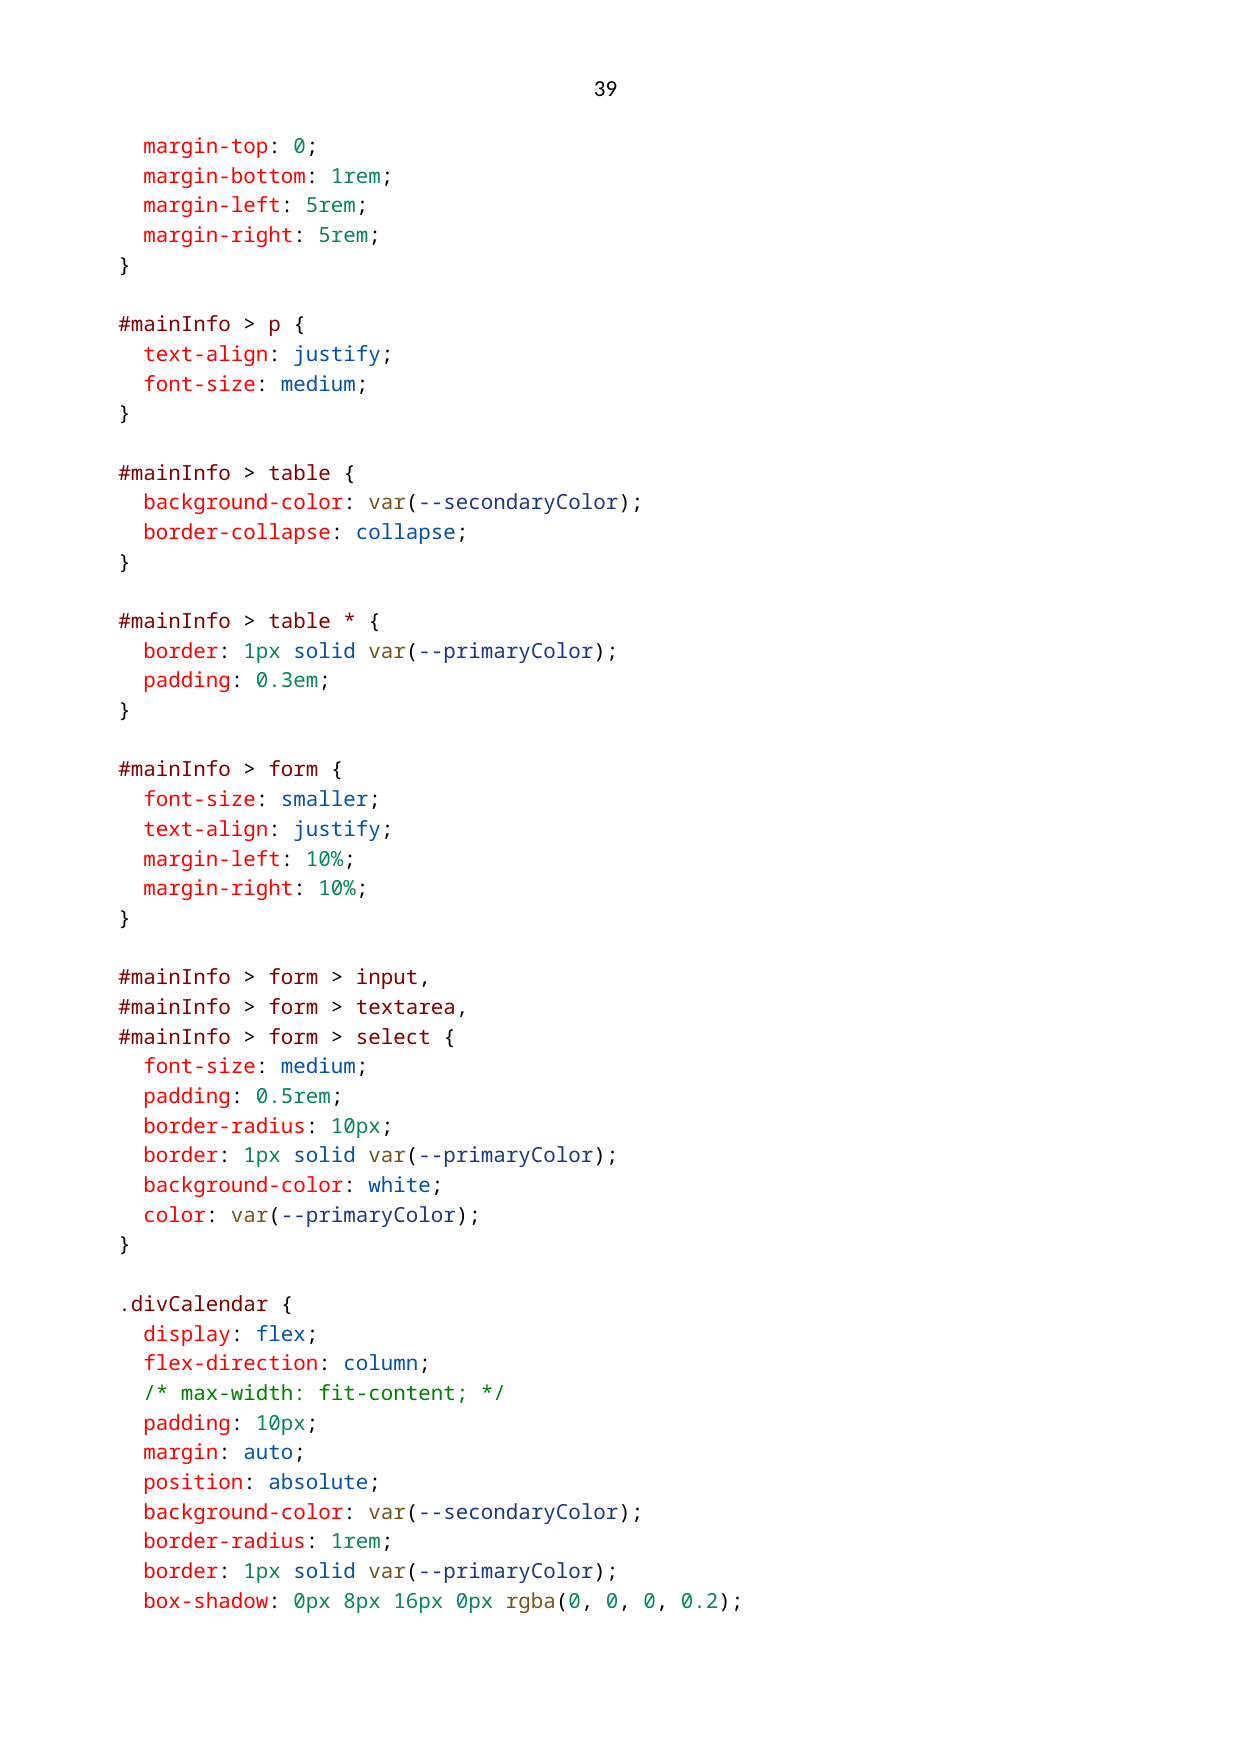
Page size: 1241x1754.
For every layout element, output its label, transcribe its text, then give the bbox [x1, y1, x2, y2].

text #mainInfo > table { [118, 456, 1152, 486]
text } [118, 1228, 1152, 1258]
text color: var(--primaryColor); [118, 1199, 1152, 1228]
text margin-right: 5rem; [118, 219, 1152, 249]
text background-color: var(--secondaryColor); [118, 1496, 1152, 1525]
text .divCalendar { [118, 1288, 1152, 1317]
text display: flex; [118, 1317, 1152, 1347]
text #mainInfo > form > select { [118, 1021, 1152, 1050]
text padding: 10px; [118, 1406, 1152, 1436]
text font-size: smaller; [118, 783, 1152, 813]
text } [118, 249, 1152, 278]
text background-color: var(--secondaryColor); [118, 486, 1152, 516]
text margin: auto; [118, 1436, 1152, 1466]
text border: 1px solid var(--primaryColor); [118, 1139, 1152, 1169]
text border-radius: 10px; [118, 1109, 1152, 1139]
text #mainInfo > form { [118, 753, 1152, 783]
text border: 1px solid var(--primaryColor); [118, 634, 1152, 664]
text border-radius: 1rem; [118, 1525, 1152, 1555]
text margin-left: 10%; [118, 842, 1152, 872]
text box-shadow: 0px 8px 16px 0px rgba(0, 0, 0, 0.2); [118, 1584, 1152, 1614]
text margin-top: 0; [118, 130, 1152, 159]
text text-align: justify; [118, 338, 1152, 367]
text #mainInfo > p { [118, 308, 1152, 338]
text margin-right: 10%; [118, 872, 1152, 902]
text margin-left: 5rem; [118, 189, 1152, 219]
text position: absolute; [118, 1466, 1152, 1496]
text } [118, 694, 1152, 724]
text #mainInfo > table * { [118, 605, 1152, 634]
text #mainInfo > form > textarea, [118, 991, 1152, 1021]
text } [118, 546, 1152, 575]
text border-collapse: collapse; [118, 516, 1152, 546]
text padding: 0.5rem; [118, 1080, 1152, 1109]
text font-size: medium; [118, 367, 1152, 397]
text flex-direction: column; [118, 1347, 1152, 1377]
text margin-bottom: 1rem; [118, 159, 1152, 189]
text } [118, 902, 1152, 931]
text #mainInfo > form > input, [118, 961, 1152, 991]
text padding: 0.3em; [118, 664, 1152, 694]
text } [118, 397, 1152, 427]
text background-color: white; [118, 1169, 1152, 1199]
text text-align: justify; [118, 813, 1152, 842]
text /* max-width: fit-content; */ [118, 1377, 1152, 1406]
text font-size: medium; [118, 1050, 1152, 1080]
text border: 1px solid var(--primaryColor); [118, 1555, 1152, 1584]
